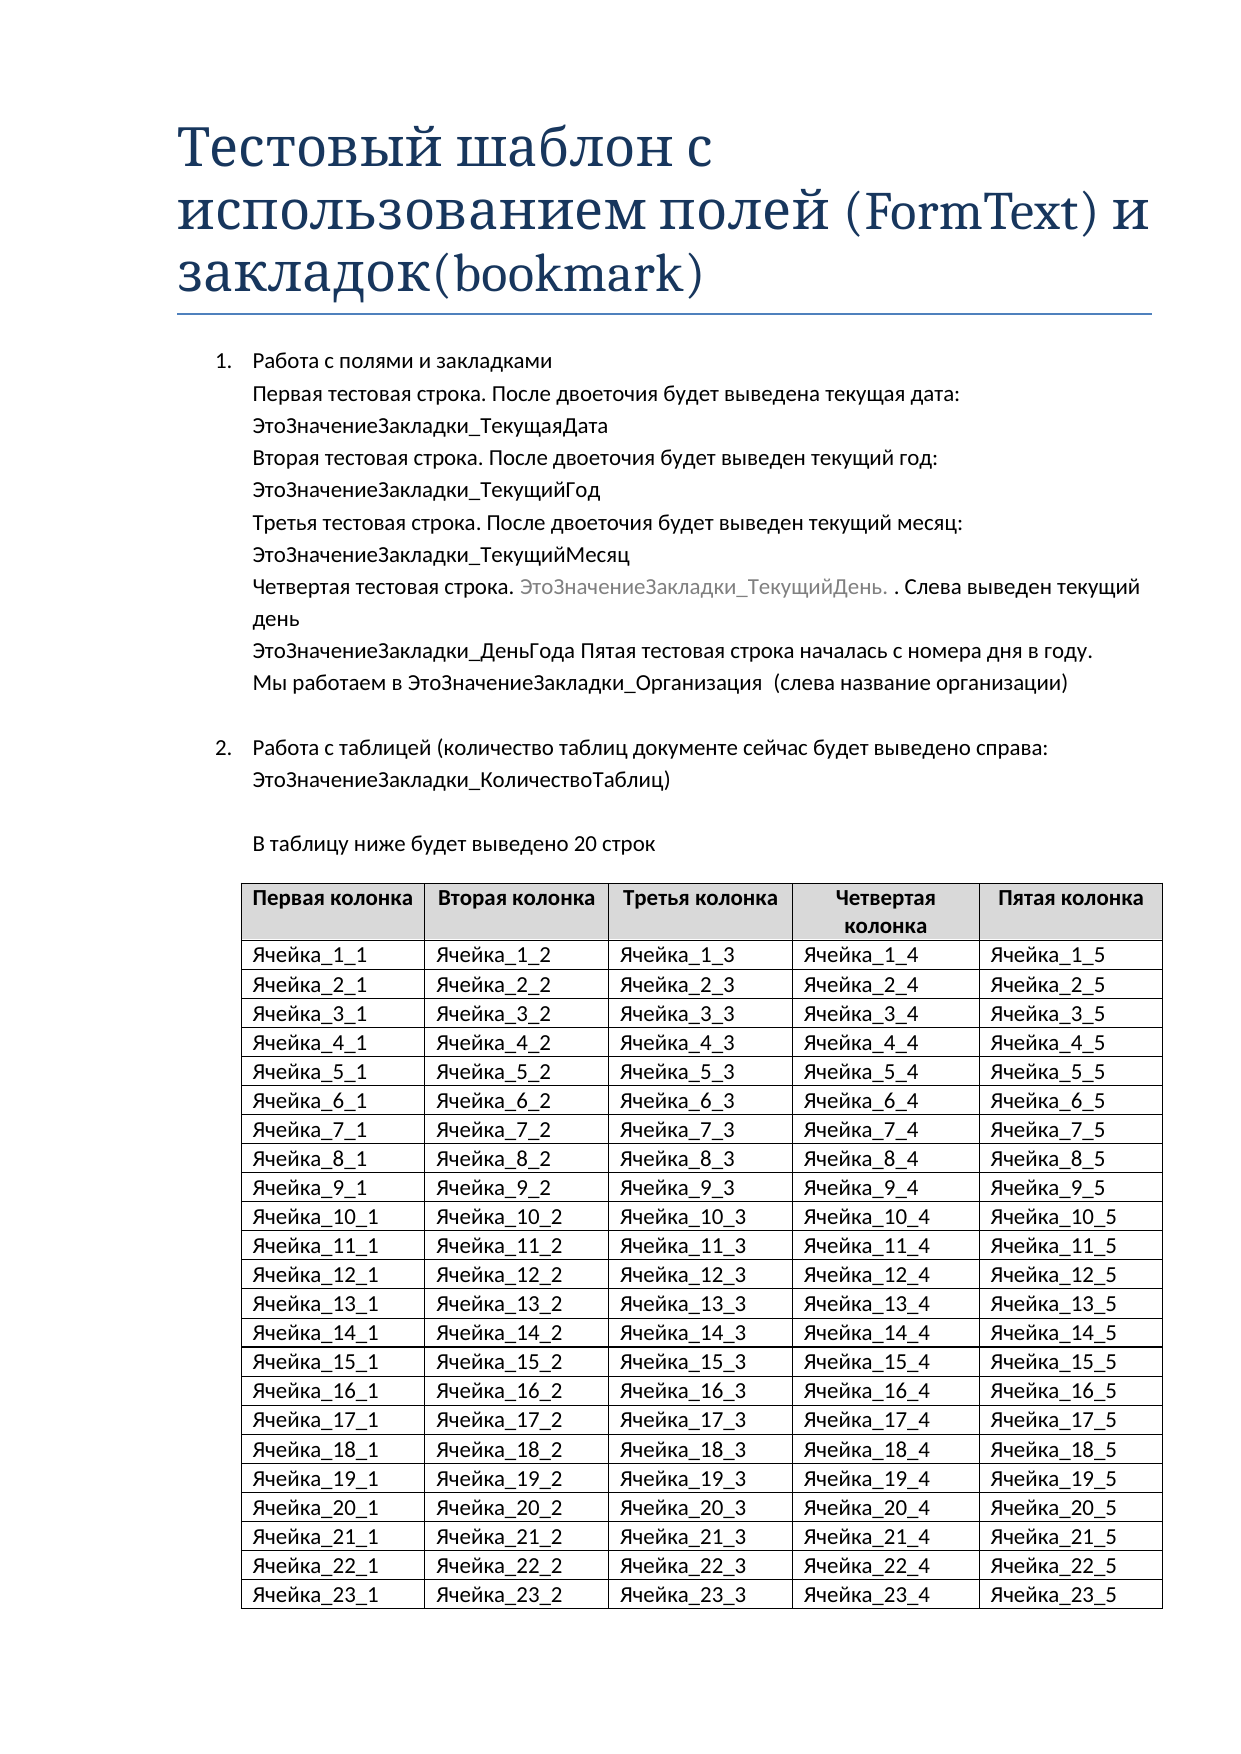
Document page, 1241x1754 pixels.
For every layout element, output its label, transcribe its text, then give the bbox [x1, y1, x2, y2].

table_cell Ячейка_13_4 [793, 1289, 979, 1317]
table_cell Ячейка_20_1 [242, 1493, 424, 1521]
table_cell Ячейка_17_4 [793, 1406, 979, 1434]
table_cell Ячейка_10_2 [425, 1202, 608, 1230]
table_cell Ячейка_22_3 [609, 1551, 792, 1579]
table_header Третья колонка [609, 884, 792, 939]
table_cell Ячейка_4_4 [793, 1028, 979, 1056]
table_cell Ячейка_18_3 [609, 1435, 792, 1463]
table_cell Ячейка_20_5 [980, 1493, 1162, 1521]
table_cell Ячейка_1_1 [242, 941, 424, 969]
table_cell Ячейка_7_2 [425, 1115, 608, 1143]
table_cell Ячейка_12_5 [980, 1260, 1162, 1288]
table_cell Ячейка_15_4 [793, 1348, 979, 1376]
table_cell Ячейка_5_3 [609, 1057, 792, 1085]
table_cell Ячейка_2_2 [425, 970, 608, 998]
table_cell Ячейка_17_2 [425, 1406, 608, 1434]
table_cell Ячейка_9_2 [425, 1173, 608, 1201]
table_cell Ячейка_23_3 [609, 1580, 792, 1608]
table_cell Ячейка_11_4 [793, 1231, 979, 1259]
table_header Пятая колонка [980, 884, 1162, 939]
table_cell Ячейка_5_2 [425, 1057, 608, 1085]
table_cell Ячейка_2_3 [609, 970, 792, 998]
table_cell Ячейка_1_3 [609, 941, 792, 969]
title Тестовый шаблон с использованием полей (FormText) и закладок(bookmark) [177, 118, 1152, 313]
table_cell Ячейка_1_2 [425, 941, 608, 969]
table_header Вторая колонка [425, 884, 608, 939]
table_cell Ячейка_15_2 [425, 1348, 608, 1376]
table_cell Ячейка_20_4 [793, 1493, 979, 1521]
table_cell Ячейка_10_1 [242, 1202, 424, 1230]
table_cell Ячейка_14_2 [425, 1319, 608, 1346]
table_cell Ячейка_22_2 [425, 1551, 608, 1579]
table_cell Ячейка_14_3 [609, 1319, 792, 1346]
table_cell Ячейка_9_3 [609, 1173, 792, 1201]
table_cell Ячейка_6_3 [609, 1086, 792, 1114]
table_cell Ячейка_9_5 [980, 1173, 1162, 1201]
table_cell Ячейка_21_4 [793, 1522, 979, 1550]
table_cell Ячейка_20_2 [425, 1493, 608, 1521]
table_cell Ячейка_7_3 [609, 1115, 792, 1143]
table_cell Ячейка_23_4 [793, 1580, 979, 1608]
table_cell Ячейка_6_4 [793, 1086, 979, 1114]
table_cell Ячейка_13_5 [980, 1289, 1162, 1317]
table_cell Ячейка_12_2 [425, 1260, 608, 1288]
list Пятая тестовая строка началась с номера дня в году. [252, 636, 1152, 664]
table_cell Ячейка_22_5 [980, 1551, 1162, 1579]
table_cell Ячейка_17_1 [242, 1406, 424, 1434]
table_cell Ячейка_14_1 [242, 1319, 424, 1346]
table_cell Ячейка_3_3 [609, 999, 792, 1027]
table_cell Ячейка_2_5 [980, 970, 1162, 998]
table_cell Ячейка_13_1 [242, 1289, 424, 1317]
table_cell Ячейка_19_1 [242, 1464, 424, 1492]
table_cell Ячейка_2_4 [793, 970, 979, 998]
table_cell Ячейка_19_2 [425, 1464, 608, 1492]
table_cell Ячейка_20_3 [609, 1493, 792, 1521]
table_cell Ячейка_23_1 [242, 1580, 424, 1608]
table_cell Ячейка_21_3 [609, 1522, 792, 1550]
table_cell Ячейка_16_4 [793, 1377, 979, 1404]
table_cell Ячейка_5_4 [793, 1057, 979, 1085]
table_cell Ячейка_8_4 [793, 1144, 979, 1172]
table_cell Ячейка_19_4 [793, 1464, 979, 1492]
table_cell Ячейка_18_5 [980, 1435, 1162, 1463]
list В таблицу ниже будет выведено 20 строк [252, 829, 1152, 857]
list Вторая тестовая строка. После двоеточия будет выведен текущий год: [252, 443, 1152, 503]
table_cell Ячейка_1_4 [793, 941, 979, 969]
table_cell Ячейка_18_2 [425, 1435, 608, 1463]
table_cell Ячейка_21_5 [980, 1522, 1162, 1550]
table_cell Ячейка_19_5 [980, 1464, 1162, 1492]
table_cell Ячейка_18_1 [242, 1435, 424, 1463]
table_header Первая колонка [242, 884, 424, 939]
table_cell Ячейка_5_1 [242, 1057, 424, 1085]
table_cell Ячейка_15_1 [242, 1348, 424, 1376]
table_header Четвертая колонка [793, 884, 979, 939]
table_cell Ячейка_11_1 [242, 1231, 424, 1259]
table_cell Ячейка_12_1 [242, 1260, 424, 1288]
table_cell Ячейка_2_1 [242, 970, 424, 998]
table_cell Ячейка_4_3 [609, 1028, 792, 1056]
table_cell Ячейка_10_5 [980, 1202, 1162, 1230]
table_cell Ячейка_3_5 [980, 999, 1162, 1027]
table_cell Ячейка_16_3 [609, 1377, 792, 1404]
table_cell Ячейка_5_5 [980, 1057, 1162, 1085]
table_cell Ячейка_4_5 [980, 1028, 1162, 1056]
table_cell Ячейка_11_3 [609, 1231, 792, 1259]
list Четвертая тестовая строка. . Слева выведен текущий день [252, 572, 1152, 632]
table_cell Ячейка_8_3 [609, 1144, 792, 1172]
list Третья тестовая строка. После двоеточия будет выведен текущий месяц: [252, 508, 1152, 568]
table_cell Ячейка_8_2 [425, 1144, 608, 1172]
table_cell Ячейка_7_1 [242, 1115, 424, 1143]
table_cell Ячейка_9_1 [242, 1173, 424, 1201]
table_cell Ячейка_10_3 [609, 1202, 792, 1230]
list Мы работаем в (слева название организации) [252, 668, 1152, 697]
table_cell Ячейка_4_2 [425, 1028, 608, 1056]
table_cell Ячейка_23_5 [980, 1580, 1162, 1608]
table_cell Ячейка_15_5 [980, 1348, 1162, 1376]
table_cell Ячейка_13_2 [425, 1289, 608, 1317]
table_cell Ячейка_12_3 [609, 1260, 792, 1288]
table_cell Ячейка_1_5 [980, 941, 1162, 969]
table_cell Ячейка_17_5 [980, 1406, 1162, 1434]
list Работа с полями и закладками [215, 347, 1152, 375]
table_cell Ячейка_10_4 [793, 1202, 979, 1230]
table_cell Ячейка_14_4 [793, 1319, 979, 1346]
table_cell Ячейка_12_4 [793, 1260, 979, 1288]
table_cell Ячейка_17_3 [609, 1406, 792, 1434]
table_cell Ячейка_16_1 [242, 1377, 424, 1404]
table_cell Ячейка_9_4 [793, 1173, 979, 1201]
table_cell Ячейка_22_4 [793, 1551, 979, 1579]
table_cell Ячейка_7_4 [793, 1115, 979, 1143]
table_cell Ячейка_7_5 [980, 1115, 1162, 1143]
table_cell Ячейка_13_3 [609, 1289, 792, 1317]
table_cell Ячейка_14_5 [980, 1319, 1162, 1346]
table_cell Ячейка_11_2 [425, 1231, 608, 1259]
table_cell Ячейка_16_5 [980, 1377, 1162, 1404]
table_cell Ячейка_18_4 [793, 1435, 979, 1463]
table_cell Ячейка_21_2 [425, 1522, 608, 1550]
table_cell Ячейка_16_2 [425, 1377, 608, 1404]
table_cell Ячейка_23_2 [425, 1580, 608, 1608]
table_cell Ячейка_3_4 [793, 999, 979, 1027]
list Работа с таблицей (количество таблиц документе сейчас будет выведено справа: ) [215, 733, 1152, 793]
table_cell Ячейка_6_2 [425, 1086, 608, 1114]
table_cell Ячейка_8_1 [242, 1144, 424, 1172]
table_cell Ячейка_19_3 [609, 1464, 792, 1492]
table_cell Ячейка_4_1 [242, 1028, 424, 1056]
table_cell Ячейка_6_5 [980, 1086, 1162, 1114]
table_cell Ячейка_22_1 [242, 1551, 424, 1579]
table_cell Ячейка_6_1 [242, 1086, 424, 1114]
table_cell Ячейка_3_1 [242, 999, 424, 1027]
table_cell Ячейка_11_5 [980, 1231, 1162, 1259]
table_cell Ячейка_8_5 [980, 1144, 1162, 1172]
table_cell Ячейка_3_2 [425, 999, 608, 1027]
table_cell Ячейка_15_3 [609, 1348, 792, 1376]
list Первая тестовая строка. После двоеточия будет выведена текущая дата: [252, 379, 1152, 439]
table_cell Ячейка_21_1 [242, 1522, 424, 1550]
